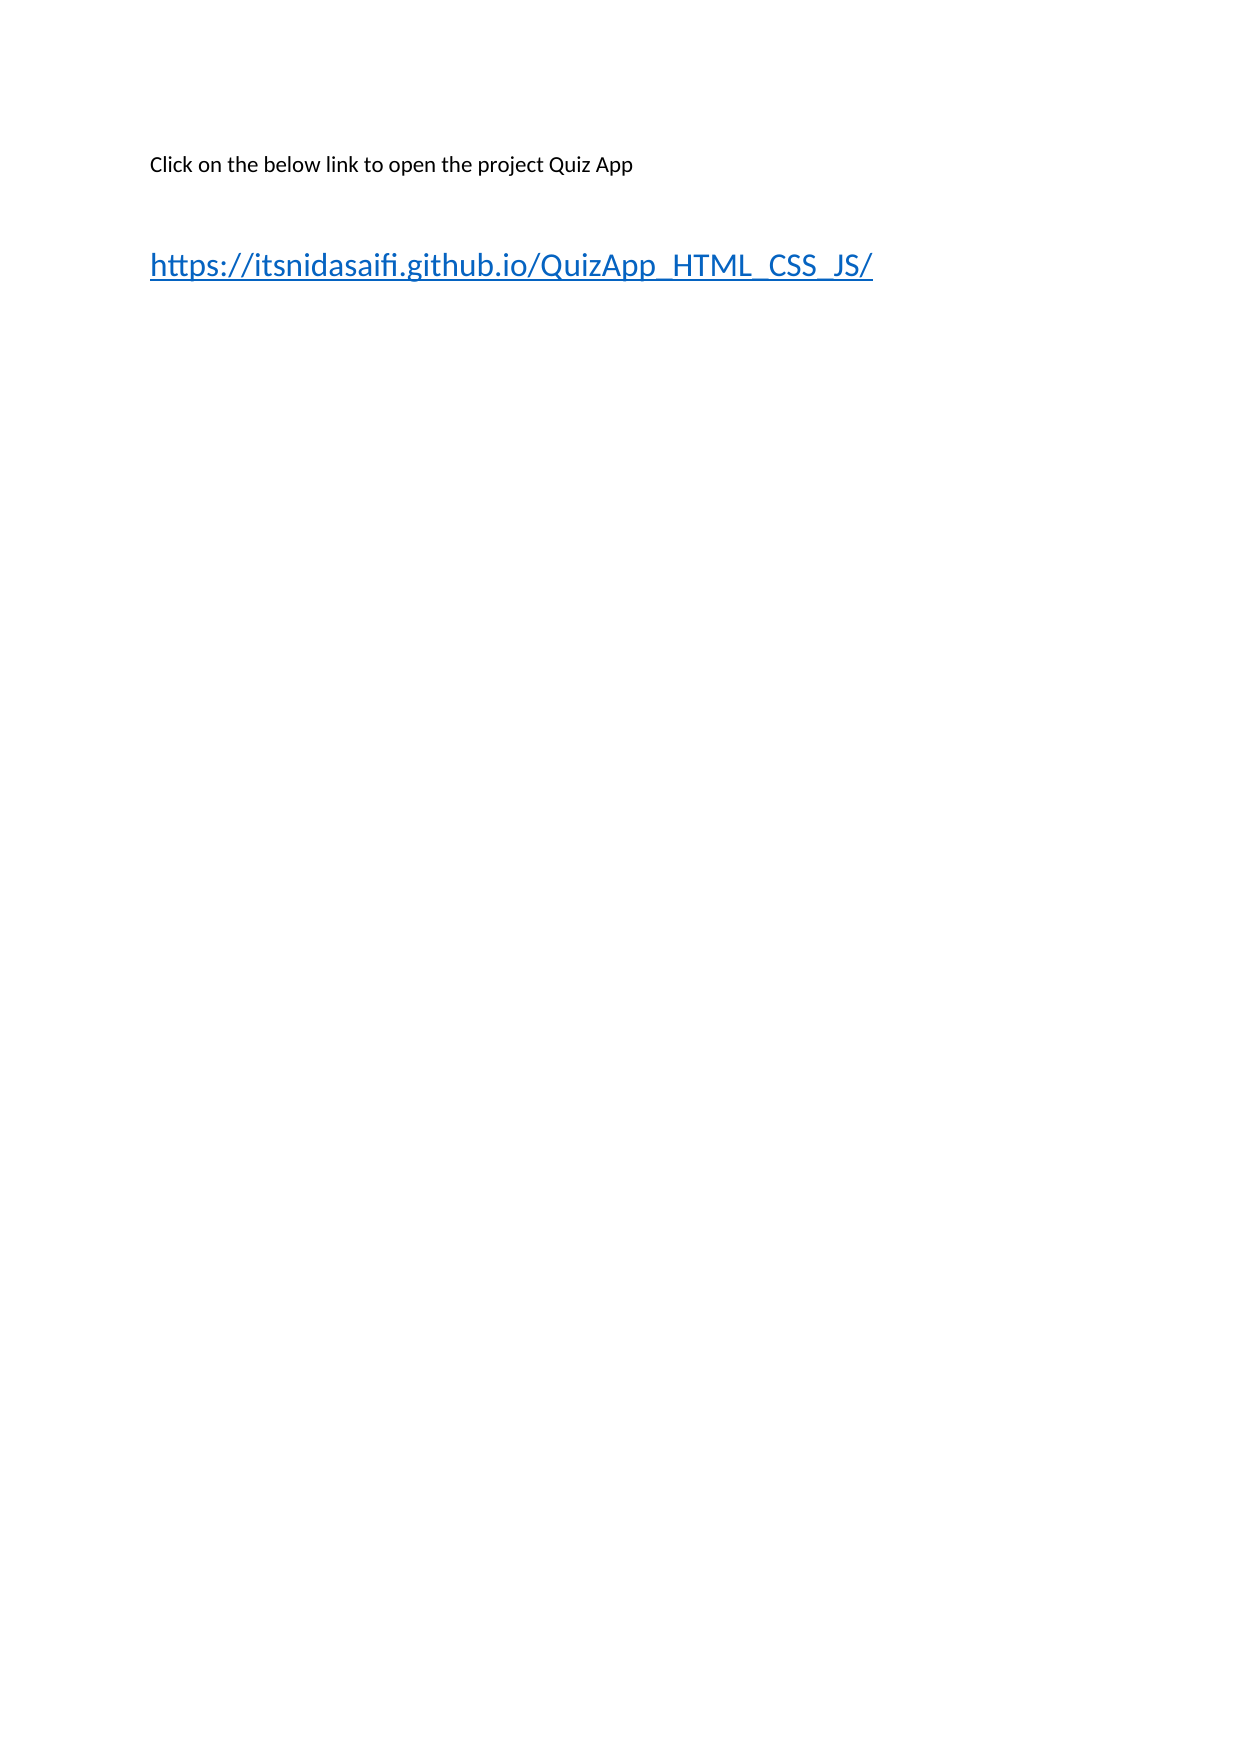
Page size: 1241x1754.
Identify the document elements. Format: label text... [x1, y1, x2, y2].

text Click on the below link to open the project Quiz App [150, 150, 1090, 178]
text https://itsnidasaifi.github.io/QuizApp_HTML_CSS_JS/ [150, 244, 1090, 284]
